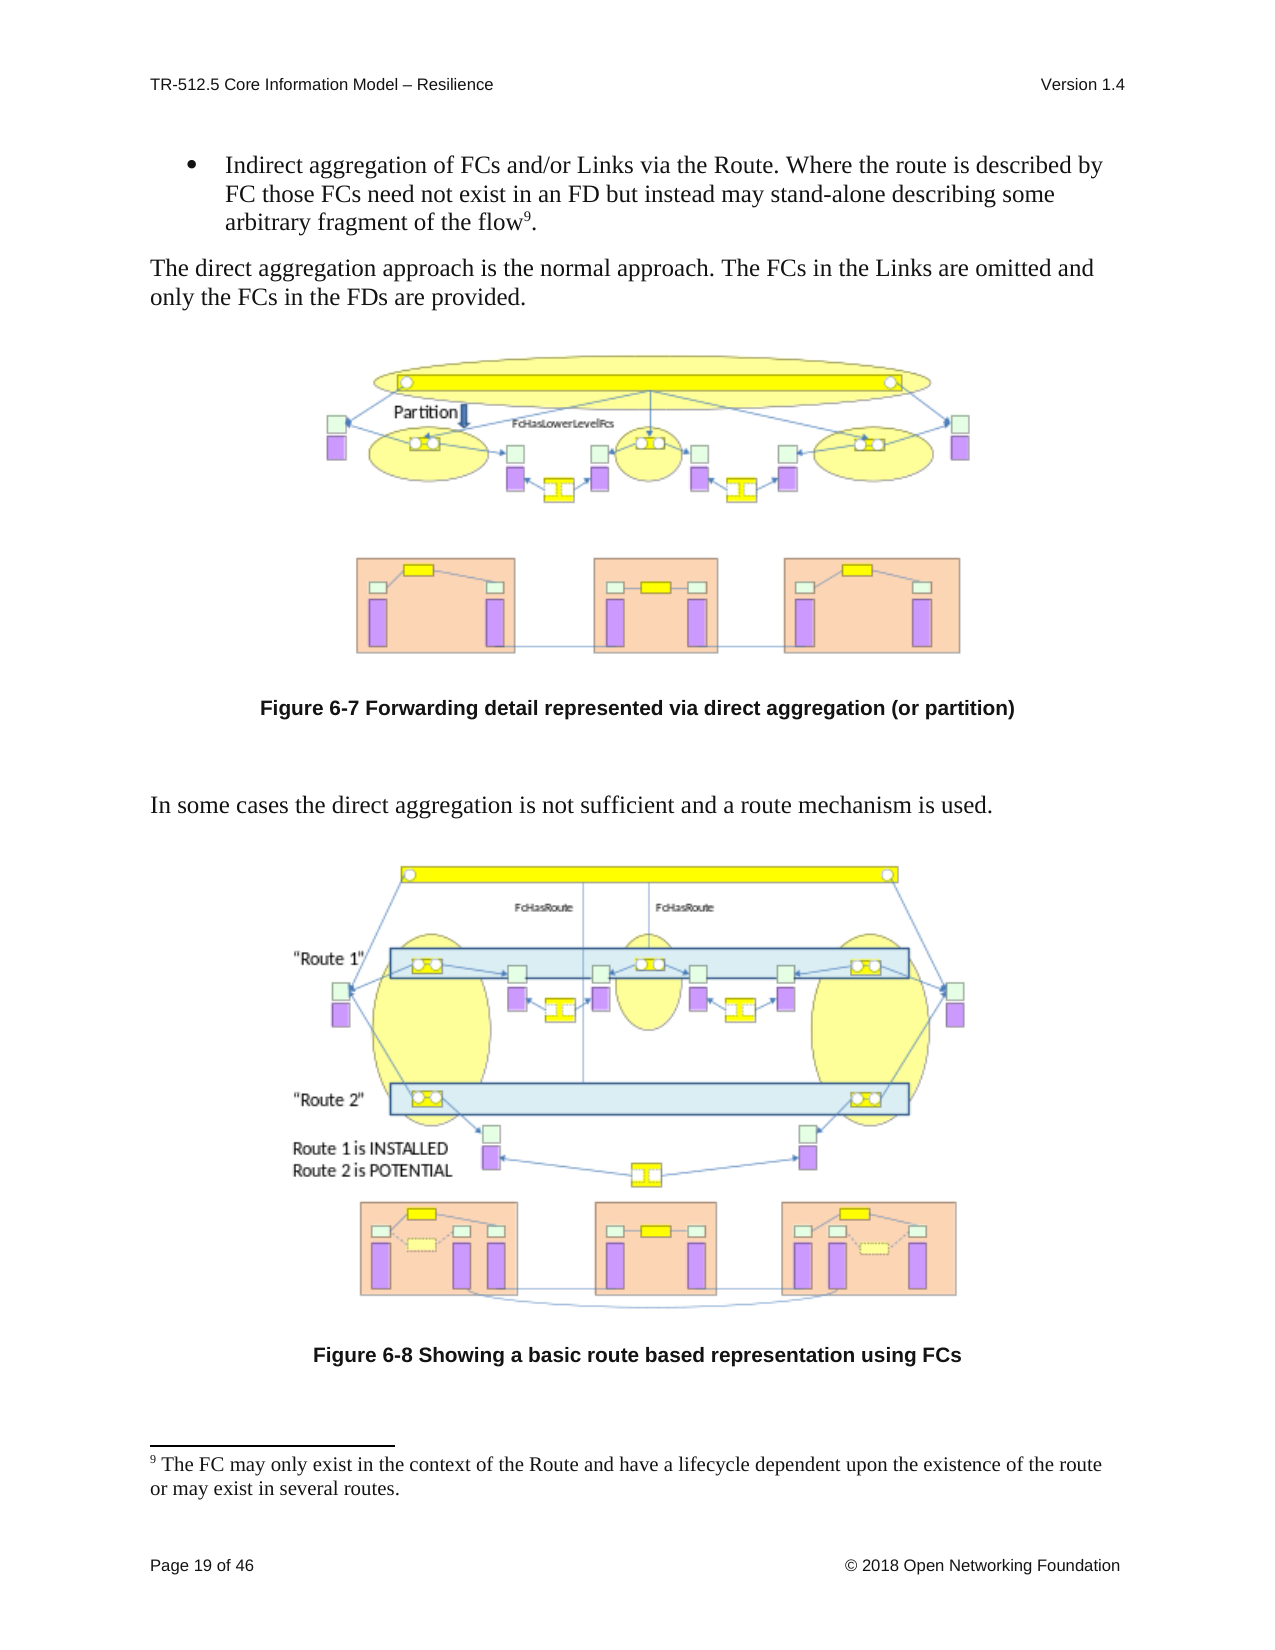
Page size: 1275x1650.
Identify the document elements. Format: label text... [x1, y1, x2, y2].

text In some cases the direct aggregation is not sufficient and a route mechanism is used. [150, 790, 1125, 818]
text The direct aggregation approach is the normal approach. The FCs in the Links are omitted and only the FCs in the FDs are provided. [150, 253, 1125, 310]
list Indirect aggregation of FCs and/or Links via the Route. Where the route is described by FC those FCs need not exist in an FD but instead may stand-alone describing some arbitrary fragment of the flow. [187, 150, 1125, 236]
